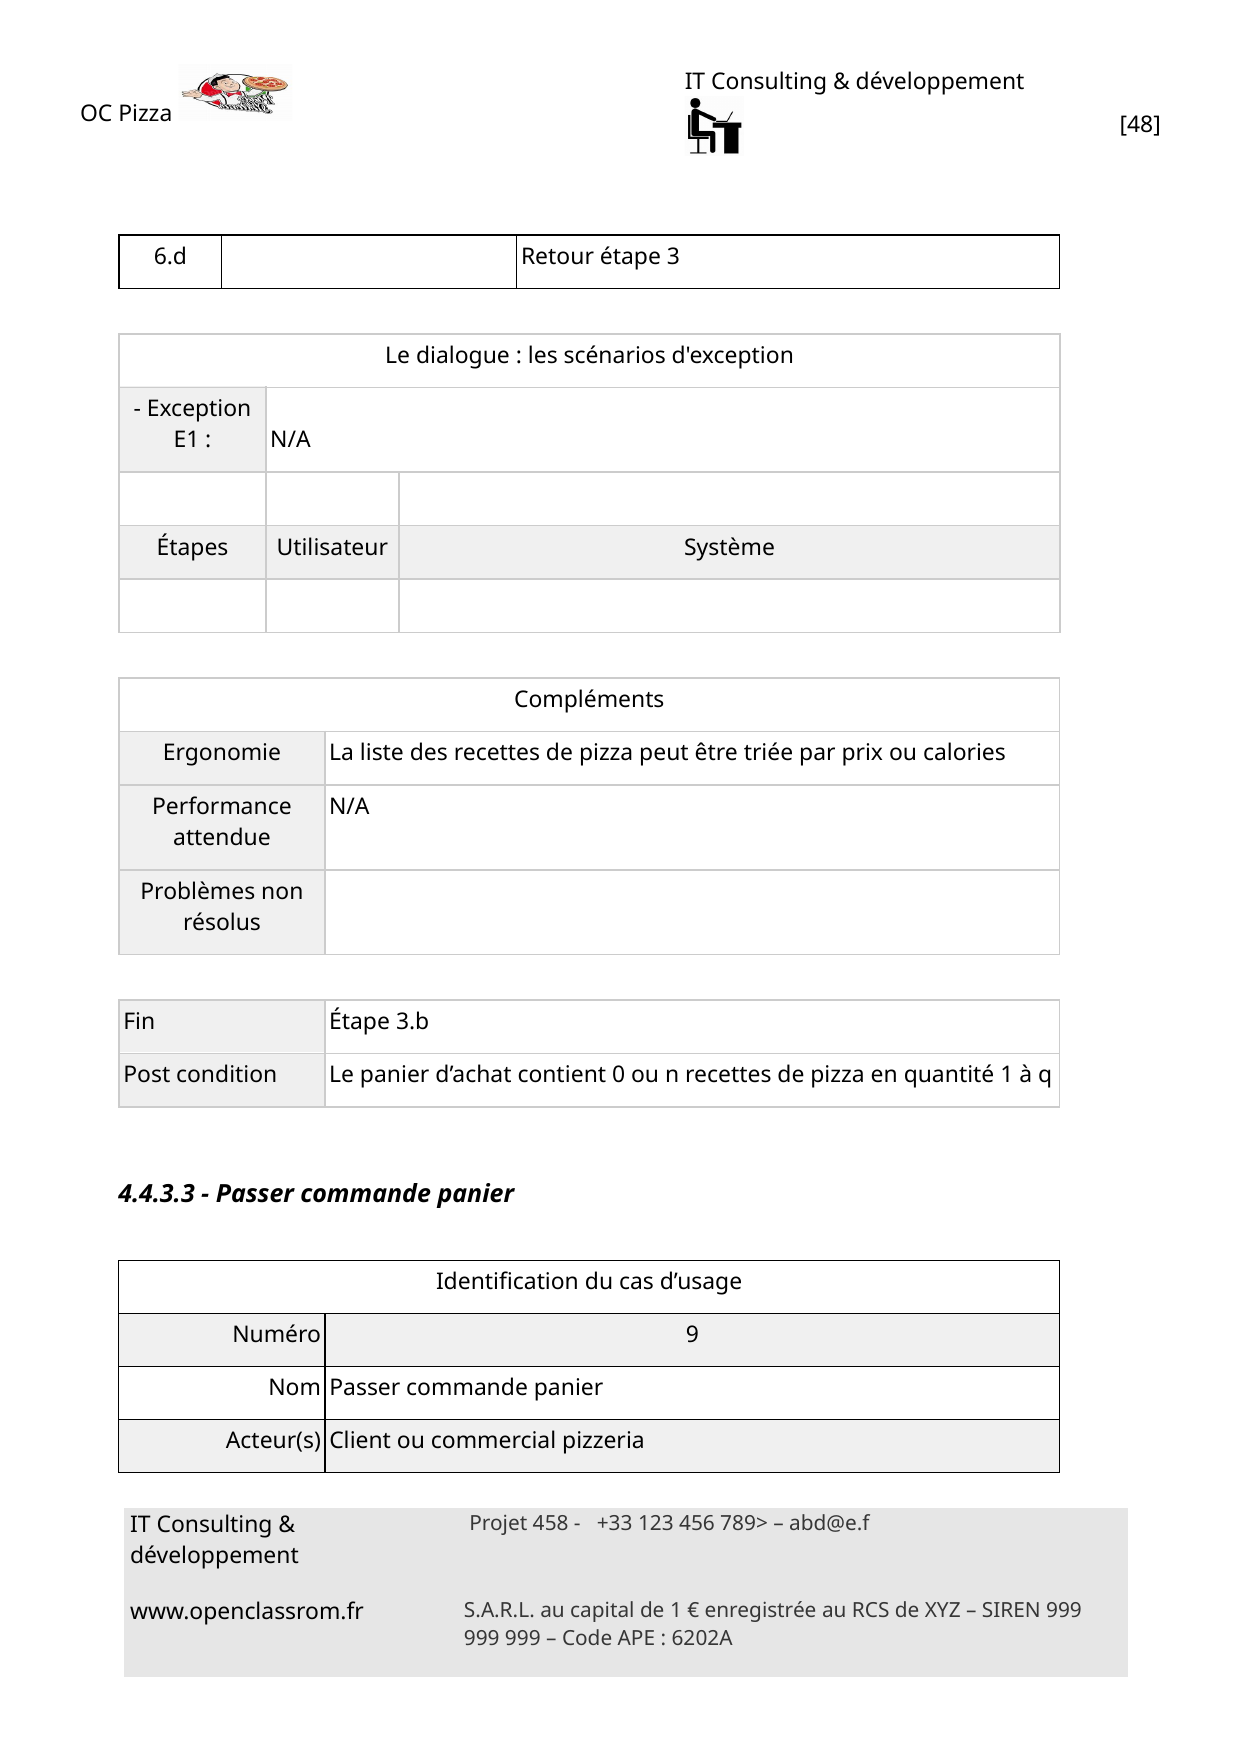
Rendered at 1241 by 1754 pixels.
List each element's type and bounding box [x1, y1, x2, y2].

table_header [326, 1001, 1059, 1052]
table_cell [326, 732, 1059, 784]
table_cell [120, 580, 265, 632]
table_header [119, 1261, 1059, 1313]
table_cell [120, 473, 265, 525]
table_cell [326, 871, 1059, 954]
table_cell [119, 1314, 324, 1366]
table_cell [120, 526, 265, 578]
table_cell [326, 1054, 1059, 1106]
table_cell [120, 732, 324, 784]
table_cell [326, 1420, 1059, 1472]
table_cell [120, 786, 324, 869]
table_header [120, 679, 1059, 731]
table_cell [326, 786, 1059, 869]
table_cell [119, 1367, 324, 1419]
table_cell [120, 871, 324, 954]
table_cell [120, 236, 221, 288]
table_cell [400, 473, 1059, 525]
table_header [120, 1001, 324, 1052]
table_cell [267, 473, 398, 525]
table_cell [120, 388, 265, 471]
picture [178, 64, 293, 121]
table_cell [267, 526, 398, 578]
table_cell [400, 526, 1059, 578]
table_cell [267, 388, 1059, 471]
table_cell [119, 1420, 324, 1472]
table_cell [326, 1314, 1059, 1366]
table_cell [120, 1054, 324, 1106]
table_cell [400, 580, 1059, 632]
table_cell [517, 236, 1059, 288]
table_cell [222, 236, 516, 288]
table_cell [326, 1367, 1059, 1419]
table_header [120, 335, 1059, 386]
table_cell [267, 580, 398, 632]
picture [684, 96, 744, 156]
